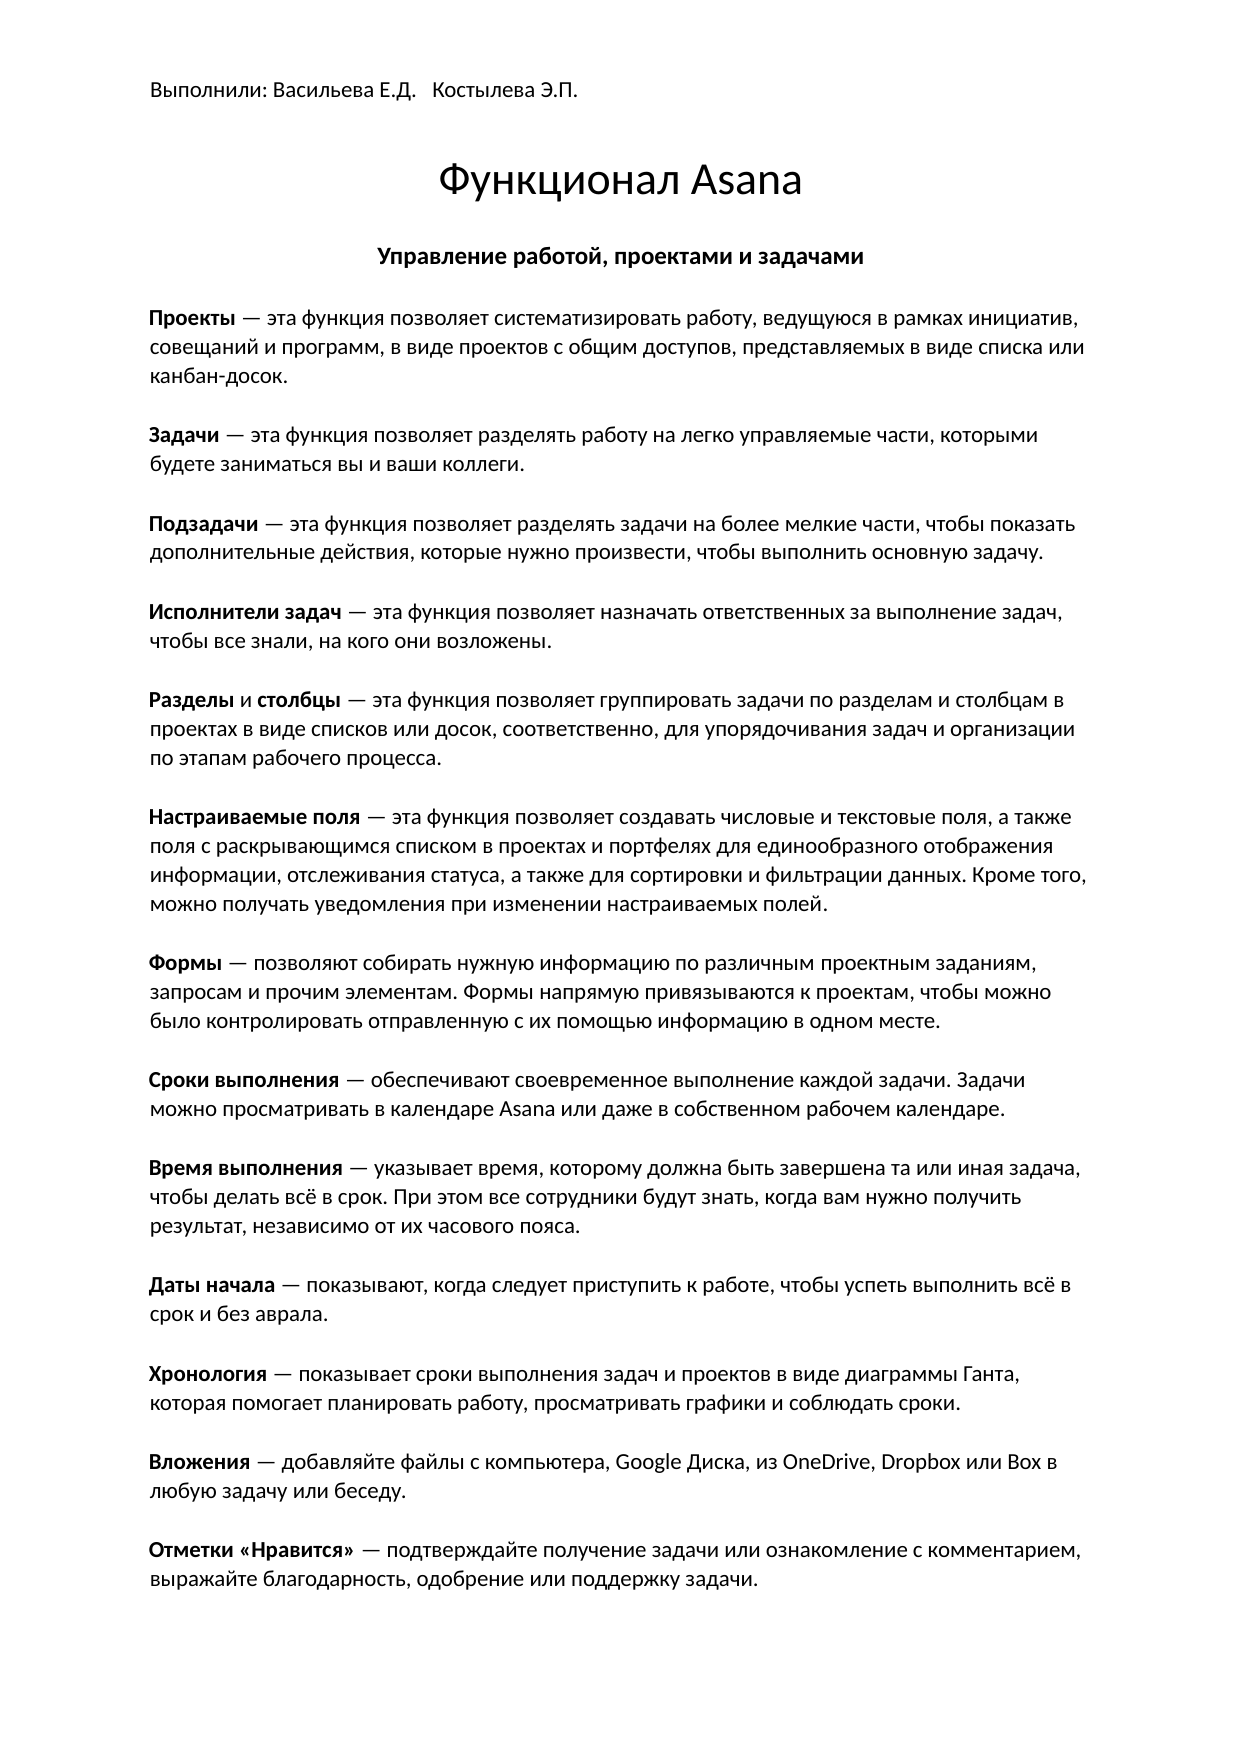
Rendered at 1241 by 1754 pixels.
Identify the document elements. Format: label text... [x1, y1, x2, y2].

text Вложения — добавляйте файлы с компьютера, Google Диска, из OneDrive, Dropbox или Box в любую задачу или беседу. [148, 1447, 1090, 1504]
text Хронология — показывает сроки выполнения задач и проектов в виде диаграммы Ганта, которая помогает планировать работу, просматривать графики и соблюдать сроки. [148, 1359, 1090, 1416]
text Сроки выполнения — обеспечивают своевременное выполнение каждой задачи. Задачи можно просматривать в календаре Asana или даже в собственном рабочем календаре. [148, 1065, 1090, 1122]
text Время выполнения — указывает время, которому должна быть завершена та или иная задача, чтобы делать всё в срок. При этом все сотрудники будут знать, когда вам нужно получить результат, независимо от их часового пояса. [148, 1153, 1090, 1239]
text Исполнители задач — эта функция позволяет назначать ответственных за выполнение задач, чтобы все знали, на кого они возложены. [148, 597, 1090, 654]
text Даты начала — показывают, когда следует приступить к работе, чтобы успеть выполнить всё в срок и без аврала. [148, 1271, 1090, 1327]
text Функционал Asana [151, 150, 1090, 206]
text Отметки «Нравится» — подтверждайте получение задачи или ознакомление с комментарием, выражайте благодарность, одобрение или поддержку задачи. [148, 1535, 1090, 1592]
text Задачи — эта функция позволяет разделять работу на легко управляемые части, которыми будете заниматься вы и ваши коллеги. [148, 420, 1090, 477]
subtitle Управление работой, проектами и задачами [151, 240, 1090, 271]
text Разделы и столбцы — эта функция позволяет группировать задачи по разделам и столбцам в проектах в виде списков или досок, соответственно, для упорядочивания задач и организации по этапам рабочего процесса. [148, 685, 1090, 771]
text Настраиваемые поля — эта функция позволяет создавать числовые и текстовые поля, а также поля с раскрывающимся списком в проектах и портфелях для единообразного отображения информации, отслеживания статуса, а также для сортировки и фильтрации данных. Кроме того, можно получать уведомления при изменении настраиваемых полей. [148, 802, 1090, 917]
text Подзадачи — эта функция позволяет разделять задачи на более мелкие части, чтобы показать дополнительные действия, которые нужно произвести, чтобы выполнить основную задачу. [148, 509, 1090, 566]
text Формы — позволяют собирать нужную информацию по различным проектным заданиям, запросам и прочим элементам. Формы напрямую привязываются к проектам, чтобы можно было контролировать отправленную с их помощью информацию в одном месте. [148, 948, 1090, 1034]
text Проекты — эта функция позволяет систематизировать работу, ведущуюся в рамках инициатив, совещаний и программ, в виде проектов с общим доступов, представляемых в виде списка или канбан-досок. [148, 303, 1090, 389]
